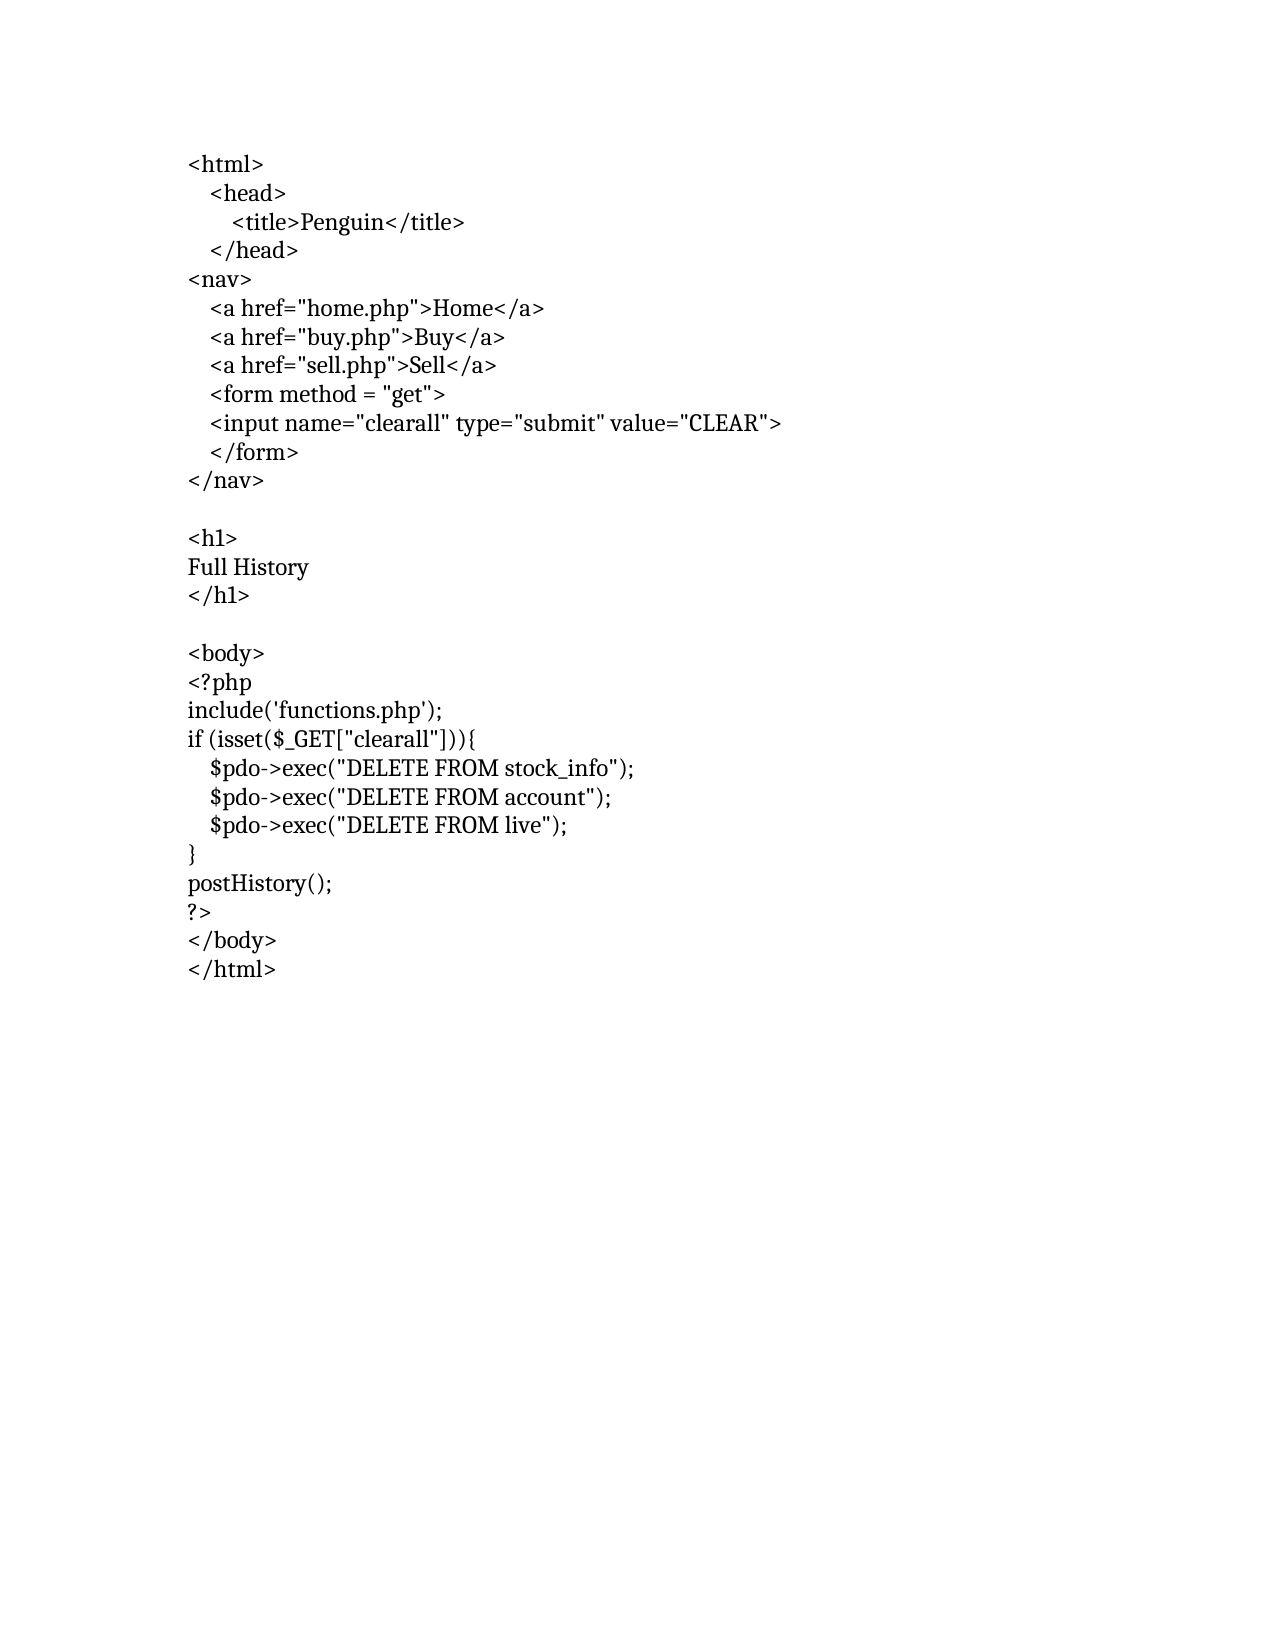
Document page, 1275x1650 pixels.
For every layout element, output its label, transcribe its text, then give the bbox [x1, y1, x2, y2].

text <head> [187, 179, 1087, 207]
text if (isset($_GET["clearall"])){ [187, 725, 1087, 754]
text <h1> [187, 524, 1087, 552]
text <html> [187, 150, 1087, 179]
text <body> [187, 639, 1087, 667]
text </h1> [187, 581, 1087, 610]
text </form> [187, 437, 1087, 466]
text </html> [187, 955, 1087, 984]
text </body> [187, 926, 1087, 955]
text <form method = "get"> [187, 380, 1087, 409]
text <input name="clearall" type="submit" value="CLEAR"> [187, 409, 1087, 437]
text $pdo->exec("DELETE FROM live"); [187, 811, 1087, 840]
text Full History [187, 552, 1087, 581]
text include('functions.php'); [187, 696, 1087, 725]
text ?> [187, 897, 1087, 926]
text postHistory(); [187, 869, 1087, 897]
text <a href="sell.php">Sell</a> [187, 351, 1087, 380]
text <nav> [187, 265, 1087, 294]
text $pdo->exec("DELETE FROM stock_info"); [187, 754, 1087, 782]
text </head> [187, 236, 1087, 265]
text <a href="home.php">Home</a> [187, 294, 1087, 322]
text <title>Penguin</title> [187, 207, 1087, 236]
text } [187, 840, 1087, 869]
text <?php [187, 667, 1087, 696]
text <a href="buy.php">Buy</a> [187, 322, 1087, 351]
text $pdo->exec("DELETE FROM account"); [187, 782, 1087, 811]
text </nav> [187, 466, 1087, 495]
